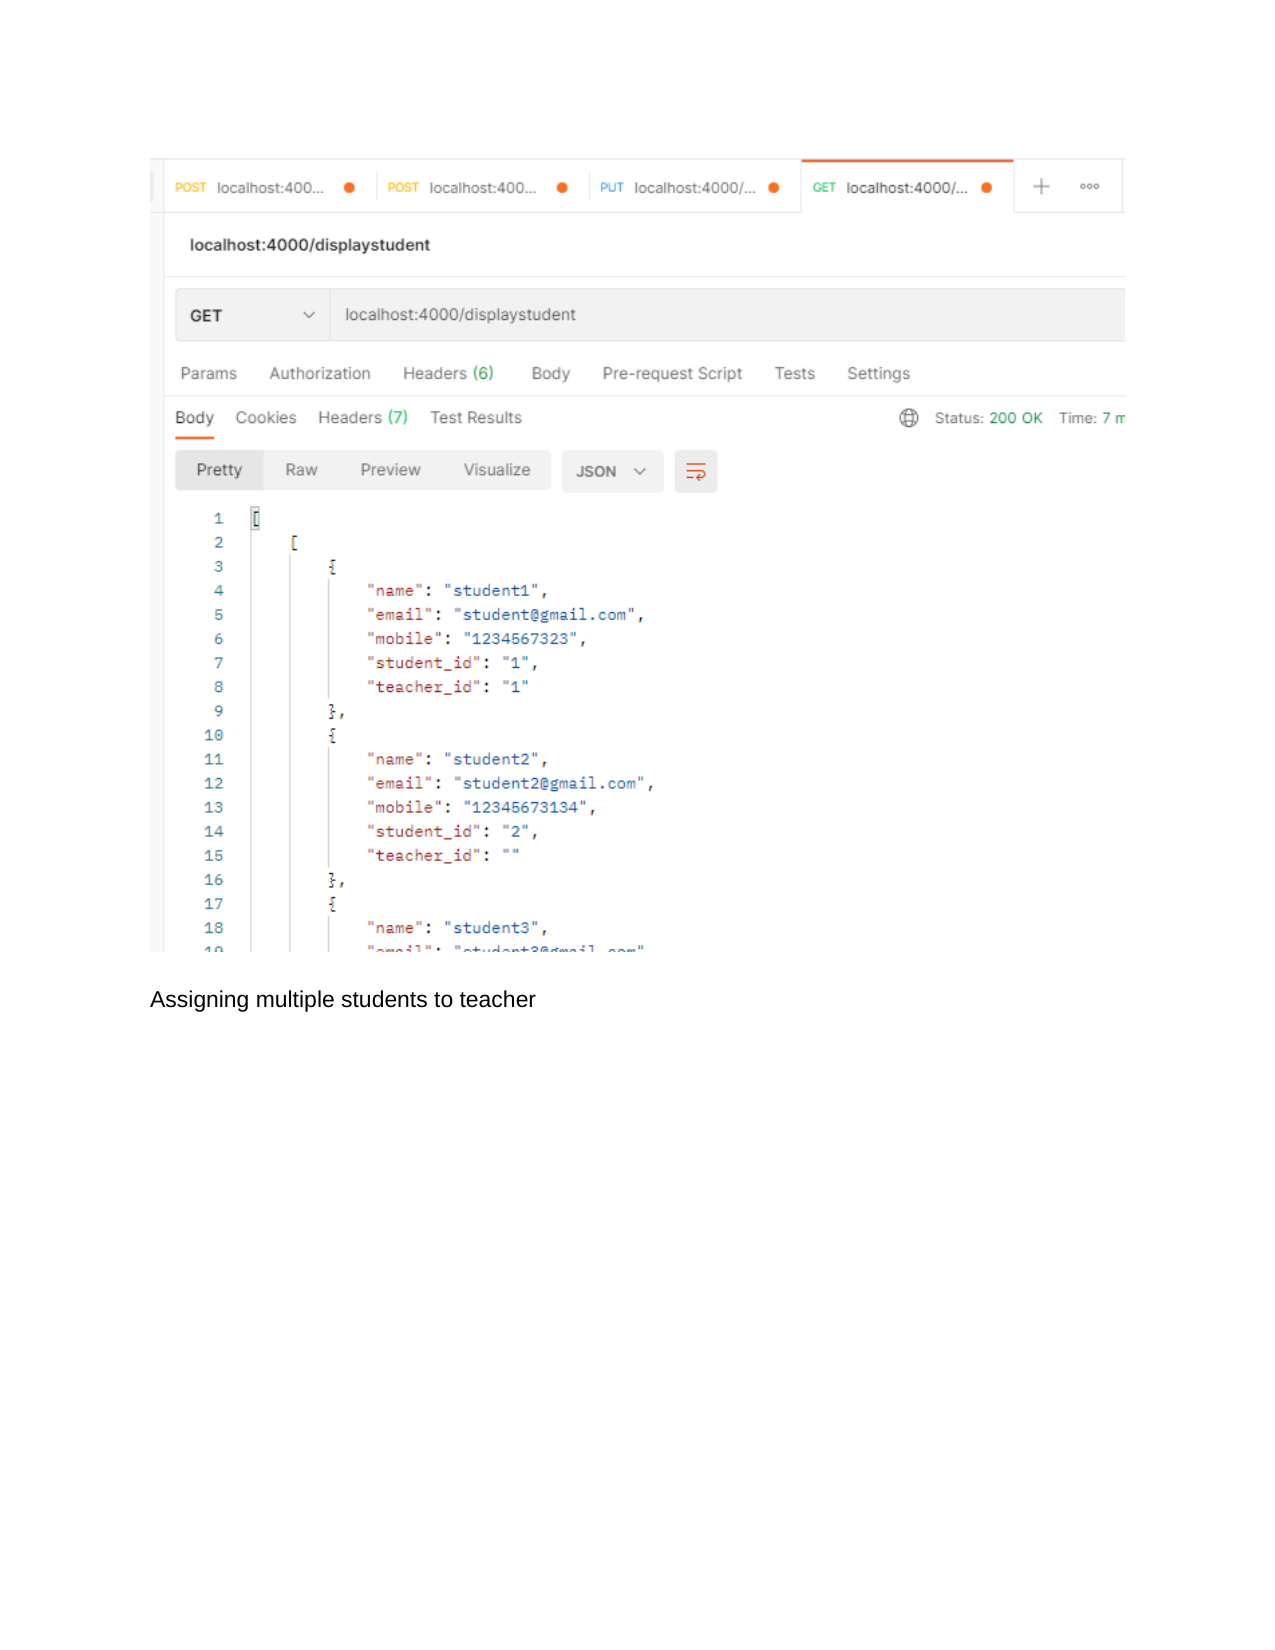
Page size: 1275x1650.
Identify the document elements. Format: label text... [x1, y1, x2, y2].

text Assigning multiple students to teacher [150, 986, 1125, 1012]
picture [150, 150, 1125, 952]
